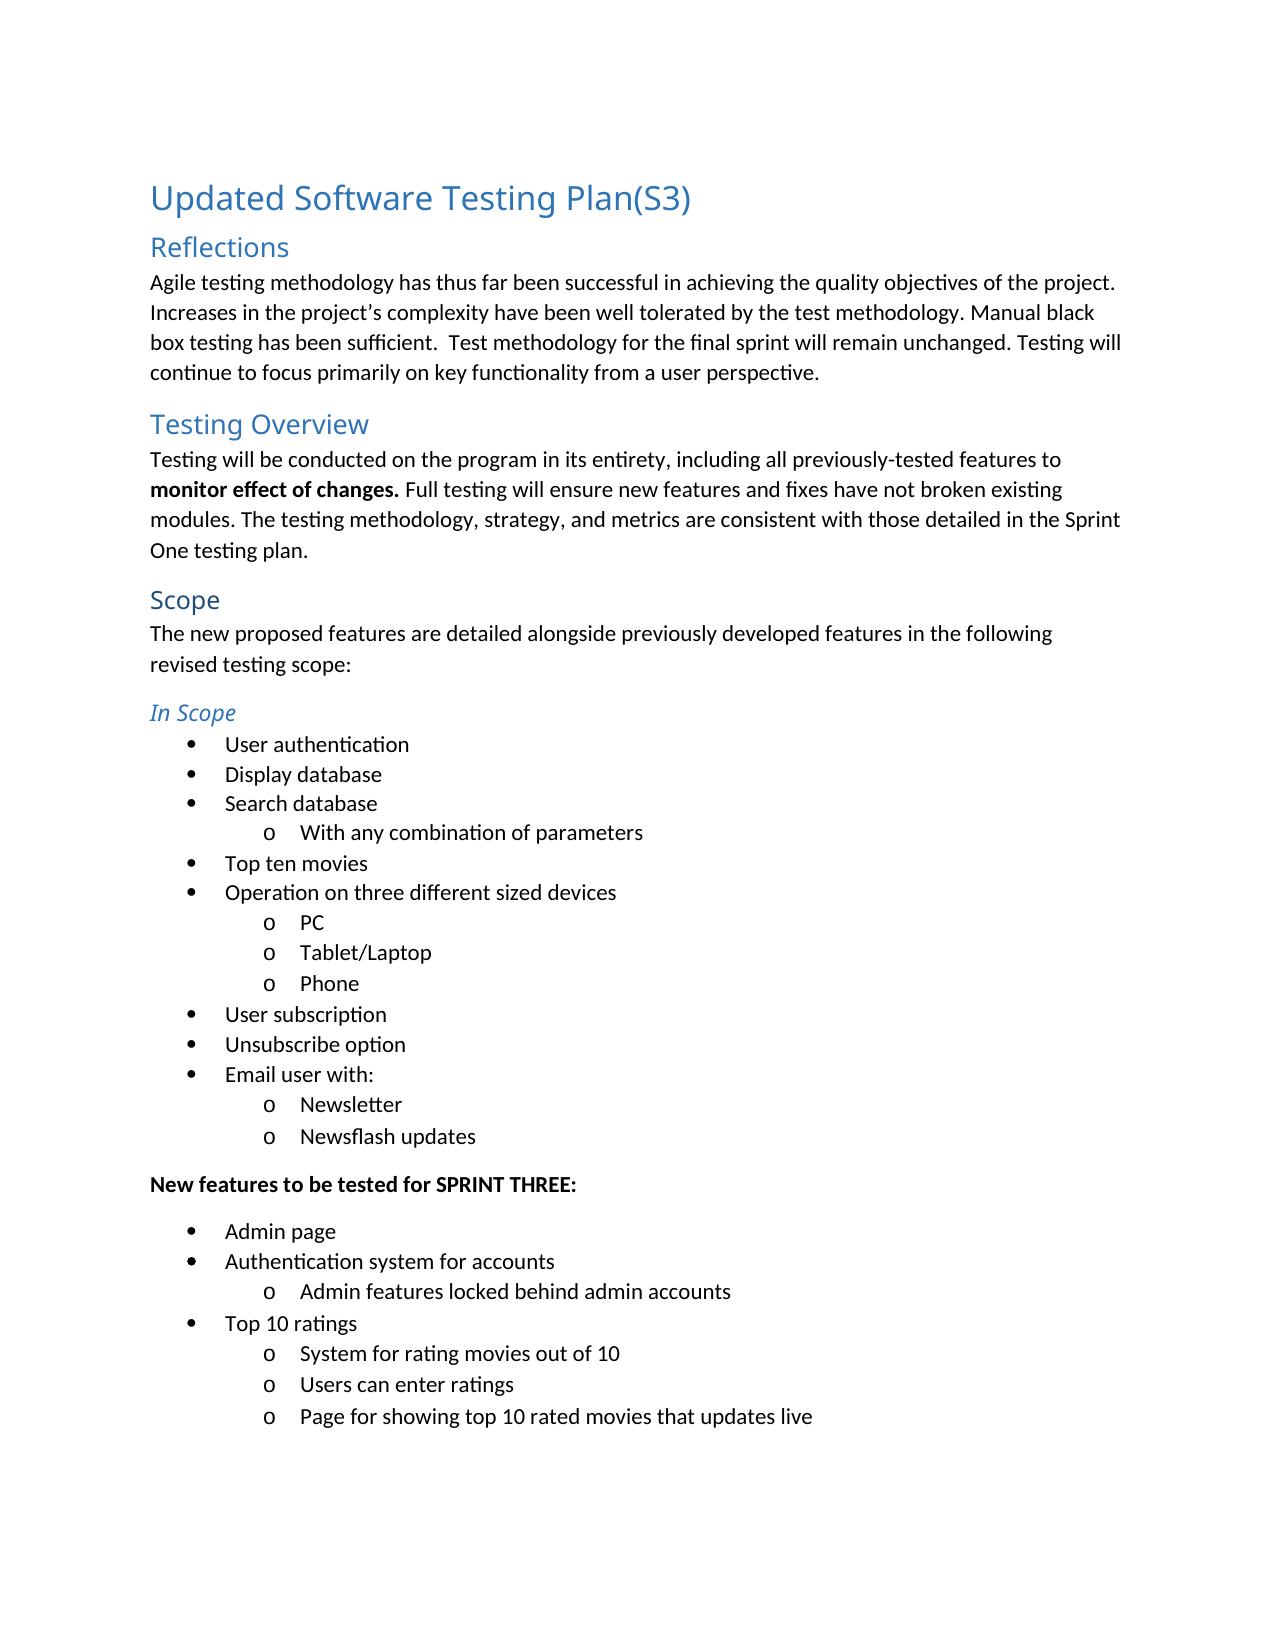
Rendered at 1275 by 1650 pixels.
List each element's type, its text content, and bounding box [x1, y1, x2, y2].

subtitle In Scope [150, 697, 1125, 728]
list Search database [187, 789, 1125, 817]
text The new proposed features are detailed alongside previously developed features in the following revised testing scope: [150, 619, 1125, 678]
list Authentication system for accounts [187, 1247, 1125, 1275]
subtitle Scope [150, 583, 1125, 617]
list Email user with: [187, 1060, 1125, 1088]
list Users can enter ratings [262, 1370, 1125, 1399]
list Top ten movies [187, 849, 1125, 877]
list User subscription [187, 1000, 1125, 1028]
subtitle Updated Software Testing Plan(S3) [150, 175, 1125, 220]
list Tablet/Laptop [262, 938, 1125, 968]
text New features to be tested for SPRINT THREE: [150, 1170, 1125, 1198]
list Newsflash updates [262, 1122, 1125, 1151]
subtitle Testing Overview [150, 405, 1125, 442]
text Testing will be conducted on the program in its entirety, including all previously-tested features to monitor effect of changes. Full testing will ensure new features and fixes have not broken existing modules. The testing methodology, strategy, and metrics are consistent with those detailed in the Sprint One testing plan. [150, 445, 1125, 564]
list Admin page [187, 1217, 1125, 1245]
list Top 10 ratings [187, 1309, 1125, 1337]
list Page for showing top 10 rated movies that updates live [262, 1402, 1125, 1431]
list System for rating movies out of 10 [262, 1339, 1125, 1368]
list Unsubscribe option [187, 1030, 1125, 1058]
list Admin features locked behind admin accounts [262, 1277, 1125, 1306]
list Phone [262, 969, 1125, 998]
list Operation on three different sized devices [187, 878, 1125, 906]
list Newsletter [262, 1090, 1125, 1119]
list With any combination of parameters [262, 818, 1125, 848]
list User authentication [187, 730, 1125, 758]
subtitle Reflections [150, 228, 1125, 265]
text Agile testing methodology has thus far been successful in achieving the quality objectives of the project. Increases in the project’s complexity have been well tolerated by the test methodology. Manual black box testing has been sufficient. Test methodology for the final sprint will remain unchanged. Testing will continue to focus primarily on key functionality from a user perspective. [150, 268, 1125, 387]
list Display database [187, 760, 1125, 788]
list PC [262, 908, 1125, 937]
